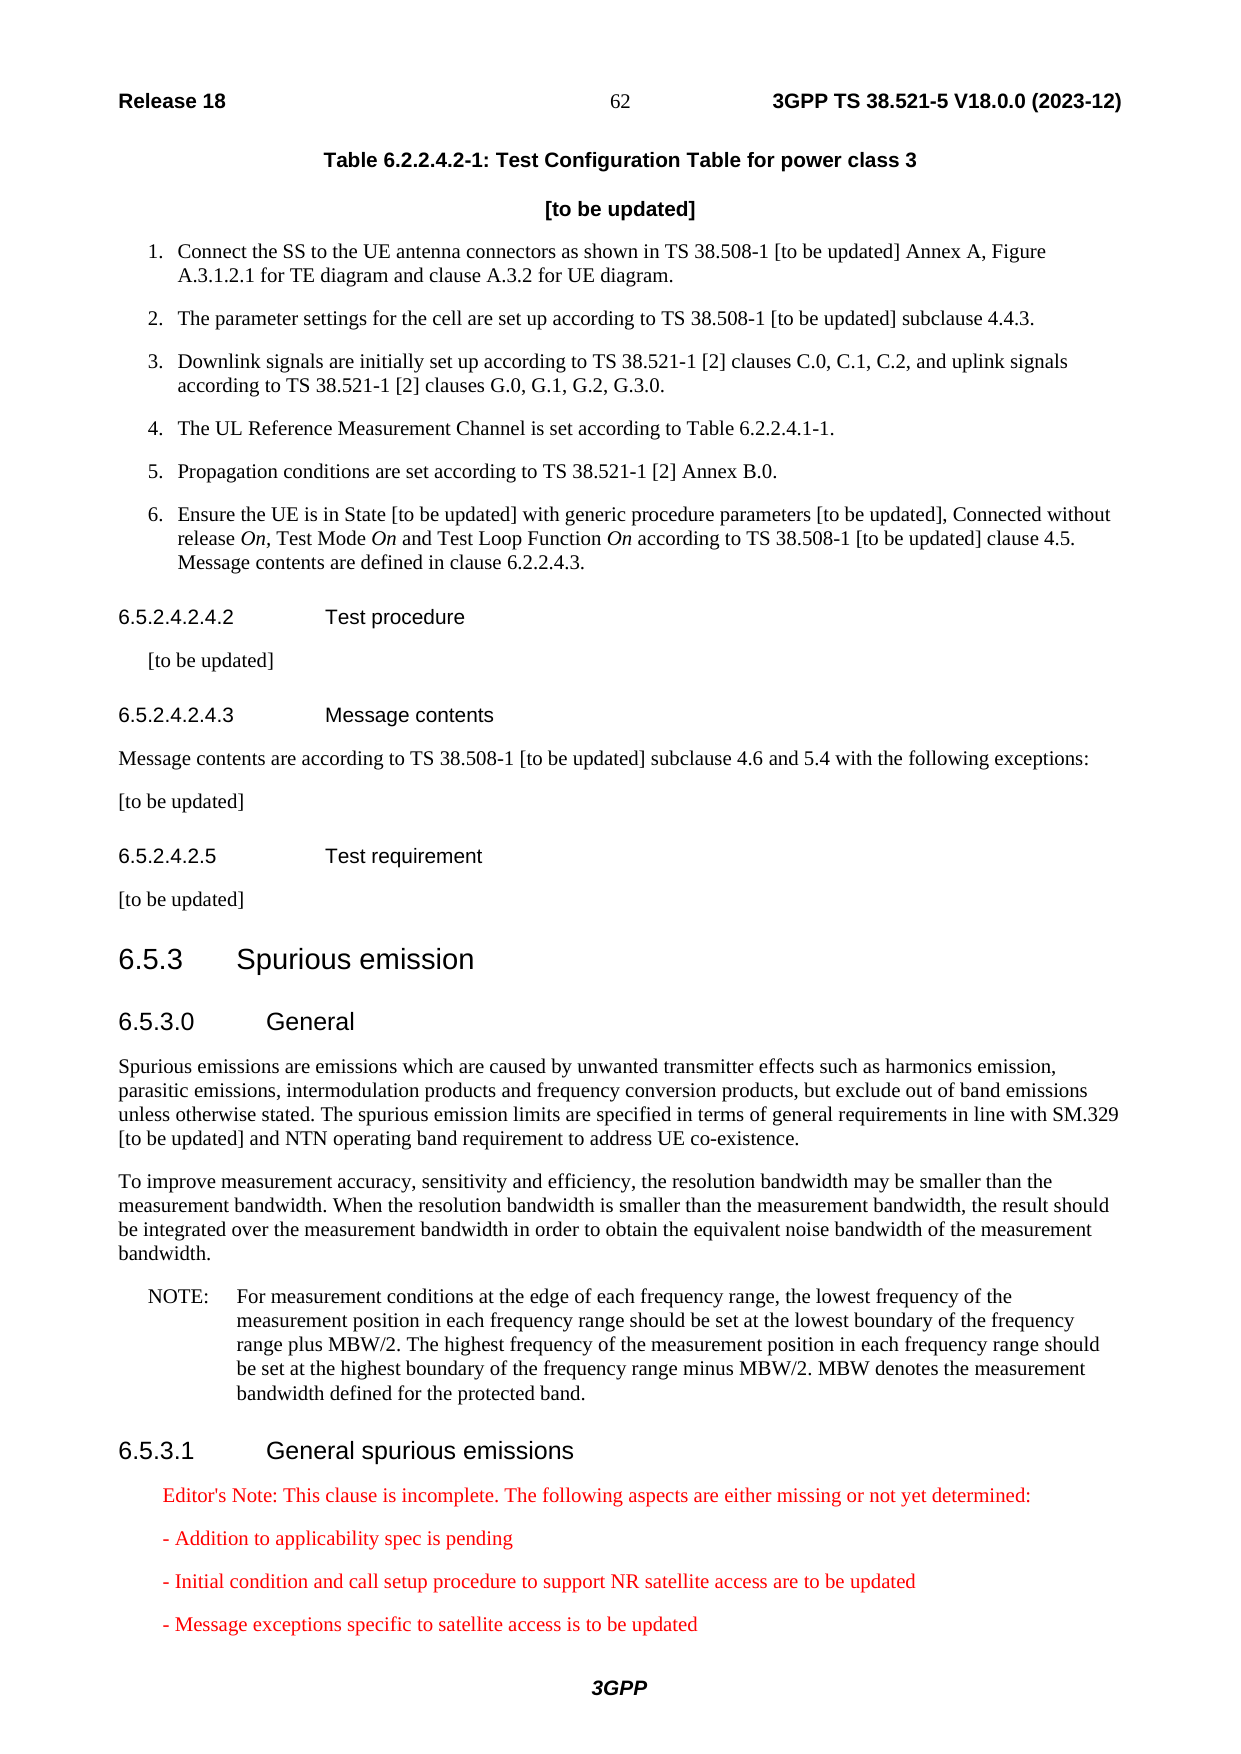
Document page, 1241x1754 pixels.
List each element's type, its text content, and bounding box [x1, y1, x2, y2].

text 4. The UL Reference Measurement Channel is set according to Table 6.2.2.4.1-1. [148, 416, 1122, 440]
text 6.5.2.4.2.5 Test requirement [118, 844, 1122, 868]
text - Addition to applicability spec is pending [162, 1526, 1122, 1550]
text [to be updated] [148, 648, 1122, 672]
subtitle 6.5.3.1 General spurious emissions [118, 1436, 1122, 1464]
text [to be updated] [118, 887, 1122, 911]
text 2. The parameter settings for the cell are set up according to TS 38.508-1 [to be updated] subclause 4.4.3. [148, 306, 1122, 330]
text Editor's Note: This clause is incomplete. The following aspects are either missing or not yet determined: [162, 1483, 1122, 1507]
subtitle 6.5.3 Spurious emission [118, 942, 1122, 975]
subtitle 6.5.3.0 General [118, 1007, 1122, 1035]
text To improve measurement accuracy, sensitivity and efficiency, the resolution bandwidth may be smaller than the measurement bandwidth. When the resolution bandwidth is smaller than the measurement bandwidth, the result should be integrated over the measurement bandwidth in order to obtain the equivalent noise bandwidth of the measurement bandwidth. [118, 1169, 1122, 1265]
text 1. Connect the SS to the UE antenna connectors as shown in TS 38.508-1 [to be updated] Annex A, Figure A.3.1.2.1 for TE diagram and clause A.3.2 for UE diagram. [148, 239, 1122, 287]
text 6.5.2.4.2.4.3 Message contents [118, 703, 1122, 727]
text 6. Ensure the UE is in State [to be updated] with generic procedure parameters [to be updated], Connected without release On, Test Mode On and Test Loop Function On according to TS 38.508-1 [to be updated] clause 4.5. Message contents are defined in clause 6.2.2.4.3. [148, 502, 1122, 574]
text NOTE: For measurement conditions at the edge of each frequency range, the lowest frequency of the measurement position in each frequency range should be set at the lowest boundary of the frequency range plus MBW/2. The highest frequency of the measurement position in each frequency range should be set at the highest boundary of the frequency range minus MBW/2. MBW denotes the measurement bandwidth defined for the protected band. [148, 1284, 1122, 1404]
text 3. Downlink signals are initially set up according to TS 38.521-1 [2] clauses C.0, C.1, C.2, and uplink signals according to TS 38.521-1 [2] clauses G.0, G.1, G.2, G.3.0. [148, 349, 1122, 397]
text Message contents are according to TS 38.508-1 [to be updated] subclause 4.6 and 5.4 with the following exceptions: [118, 746, 1122, 770]
text Table 6.2.2.4.2-1: Test Configuration Table for power class 3 [118, 148, 1122, 172]
text - Message exceptions specific to satellite access is to be updated [162, 1612, 1122, 1636]
text - Initial condition and call setup procedure to support NR satellite access are to be updated [162, 1569, 1122, 1593]
text Spurious emissions are emissions which are caused by unwanted transmitter effects such as harmonics emission, parasitic emissions, intermodulation products and frequency conversion products, but exclude out of band emissions unless otherwise stated. The spurious emission limits are specified in terms of general requirements in line with SM.329 [to be updated] and NTN operating band requirement to address UE co-existence. [118, 1054, 1122, 1150]
text [to be updated] [118, 197, 1122, 221]
text [to be updated] [118, 788, 1122, 813]
text 6.5.2.4.2.4.2 Test procedure [118, 605, 1122, 629]
text 5. Propagation conditions are set according to TS 38.521-1 [2] Annex B.0. [148, 459, 1122, 483]
